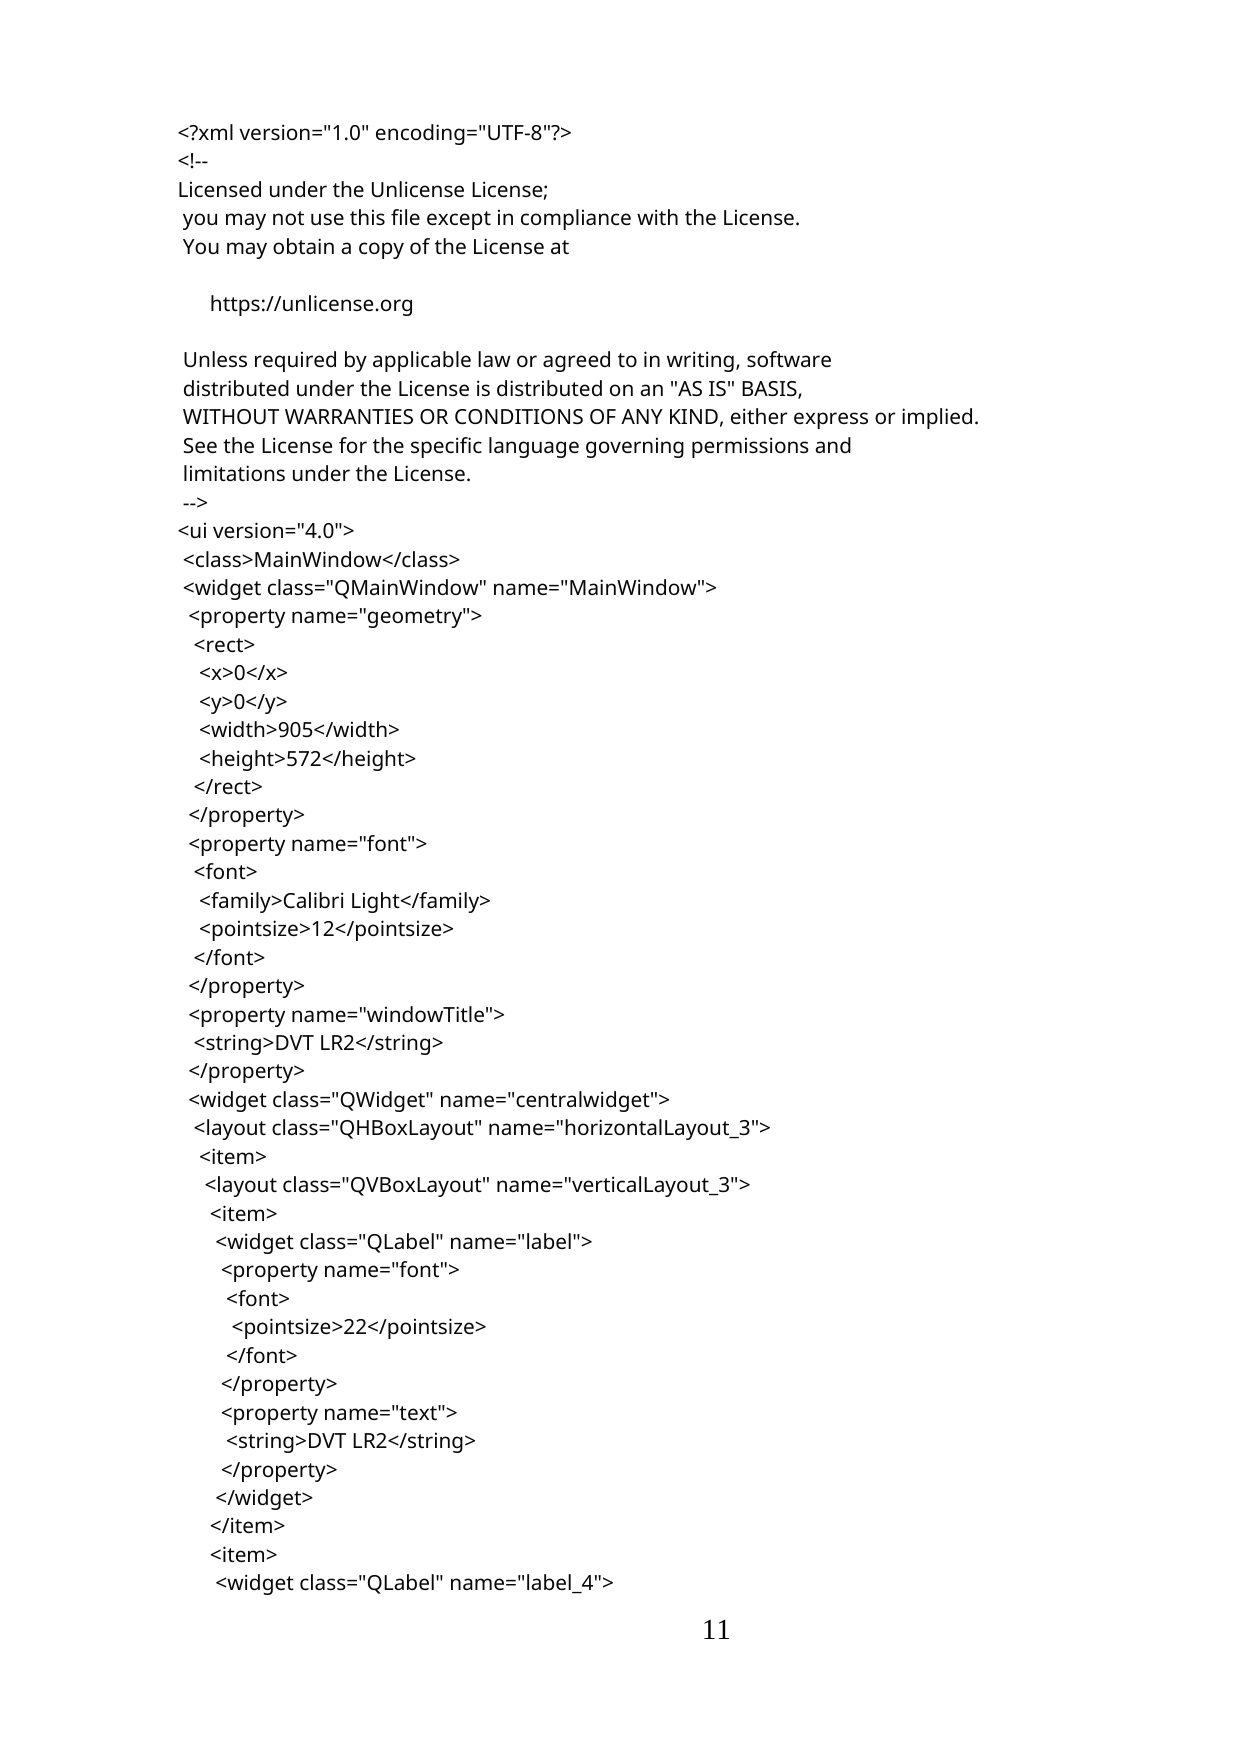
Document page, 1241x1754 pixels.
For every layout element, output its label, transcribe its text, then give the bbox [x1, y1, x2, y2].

text <pointsize>12</pointsize> [177, 914, 1181, 943]
text limitations under the License. [177, 459, 1181, 488]
text <layout class="QHBoxLayout" name="horizontalLayout_3"> [177, 1113, 1181, 1142]
text Unless required by applicable law or agreed to in writing, software [177, 346, 1181, 374]
text <property name="font"> [177, 829, 1181, 857]
text </property> [177, 801, 1181, 829]
text --> [177, 488, 1181, 516]
text <pointsize>22</pointsize> [177, 1312, 1181, 1341]
text <item> [177, 1199, 1181, 1227]
text </property> [177, 1455, 1181, 1483]
text </widget> [177, 1483, 1181, 1512]
text <widget class="QMainWindow" name="MainWindow"> [177, 573, 1181, 602]
text <class>MainWindow</class> [177, 545, 1181, 573]
text distributed under the License is distributed on an "AS IS" BASIS, [177, 374, 1181, 402]
text WITHOUT WARRANTIES OR CONDITIONS OF ANY KIND, either express or implied. [177, 402, 1181, 431]
text <property name="geometry"> [177, 602, 1181, 630]
text <font> [177, 857, 1181, 886]
text <ui version="4.0"> [177, 516, 1181, 545]
text <string>DVT LR2</string> [177, 1028, 1181, 1057]
text <height>572</height> [177, 744, 1181, 772]
text </property> [177, 971, 1181, 1000]
text </font> [177, 1341, 1181, 1369]
text <x>0</x> [177, 658, 1181, 687]
text </property> [177, 1369, 1181, 1398]
text <item> [177, 1540, 1181, 1568]
text <property name="text"> [177, 1398, 1181, 1426]
text <width>905</width> [177, 715, 1181, 744]
text </item> [177, 1512, 1181, 1540]
text </property> [177, 1057, 1181, 1085]
text </font> [177, 943, 1181, 971]
text <property name="font"> [177, 1256, 1181, 1284]
text <family>Calibri Light</family> [177, 886, 1181, 914]
text https://unlicense.org [177, 289, 1181, 317]
text See the License for the specific language governing permissions and [177, 431, 1181, 459]
text <!-- [177, 147, 1181, 175]
text You may obtain a copy of the License at [177, 232, 1181, 260]
text <widget class="QLabel" name="label"> [177, 1227, 1181, 1256]
text <string>DVT LR2</string> [177, 1426, 1181, 1455]
text <widget class="QWidget" name="centralwidget"> [177, 1085, 1181, 1113]
text <?xml version="1.0" encoding="UTF-8"?> [177, 118, 1181, 147]
text you may not use this file except in compliance with the License. [177, 203, 1181, 232]
text </rect> [177, 772, 1181, 801]
text <item> [177, 1142, 1181, 1170]
text <font> [177, 1284, 1181, 1312]
text <widget class="QLabel" name="label_4"> [177, 1568, 1181, 1597]
text <layout class="QVBoxLayout" name="verticalLayout_3"> [177, 1170, 1181, 1199]
text <y>0</y> [177, 687, 1181, 715]
text Licensed under the Unlicense License; [177, 175, 1181, 203]
text <rect> [177, 630, 1181, 658]
text <property name="windowTitle"> [177, 1000, 1181, 1028]
